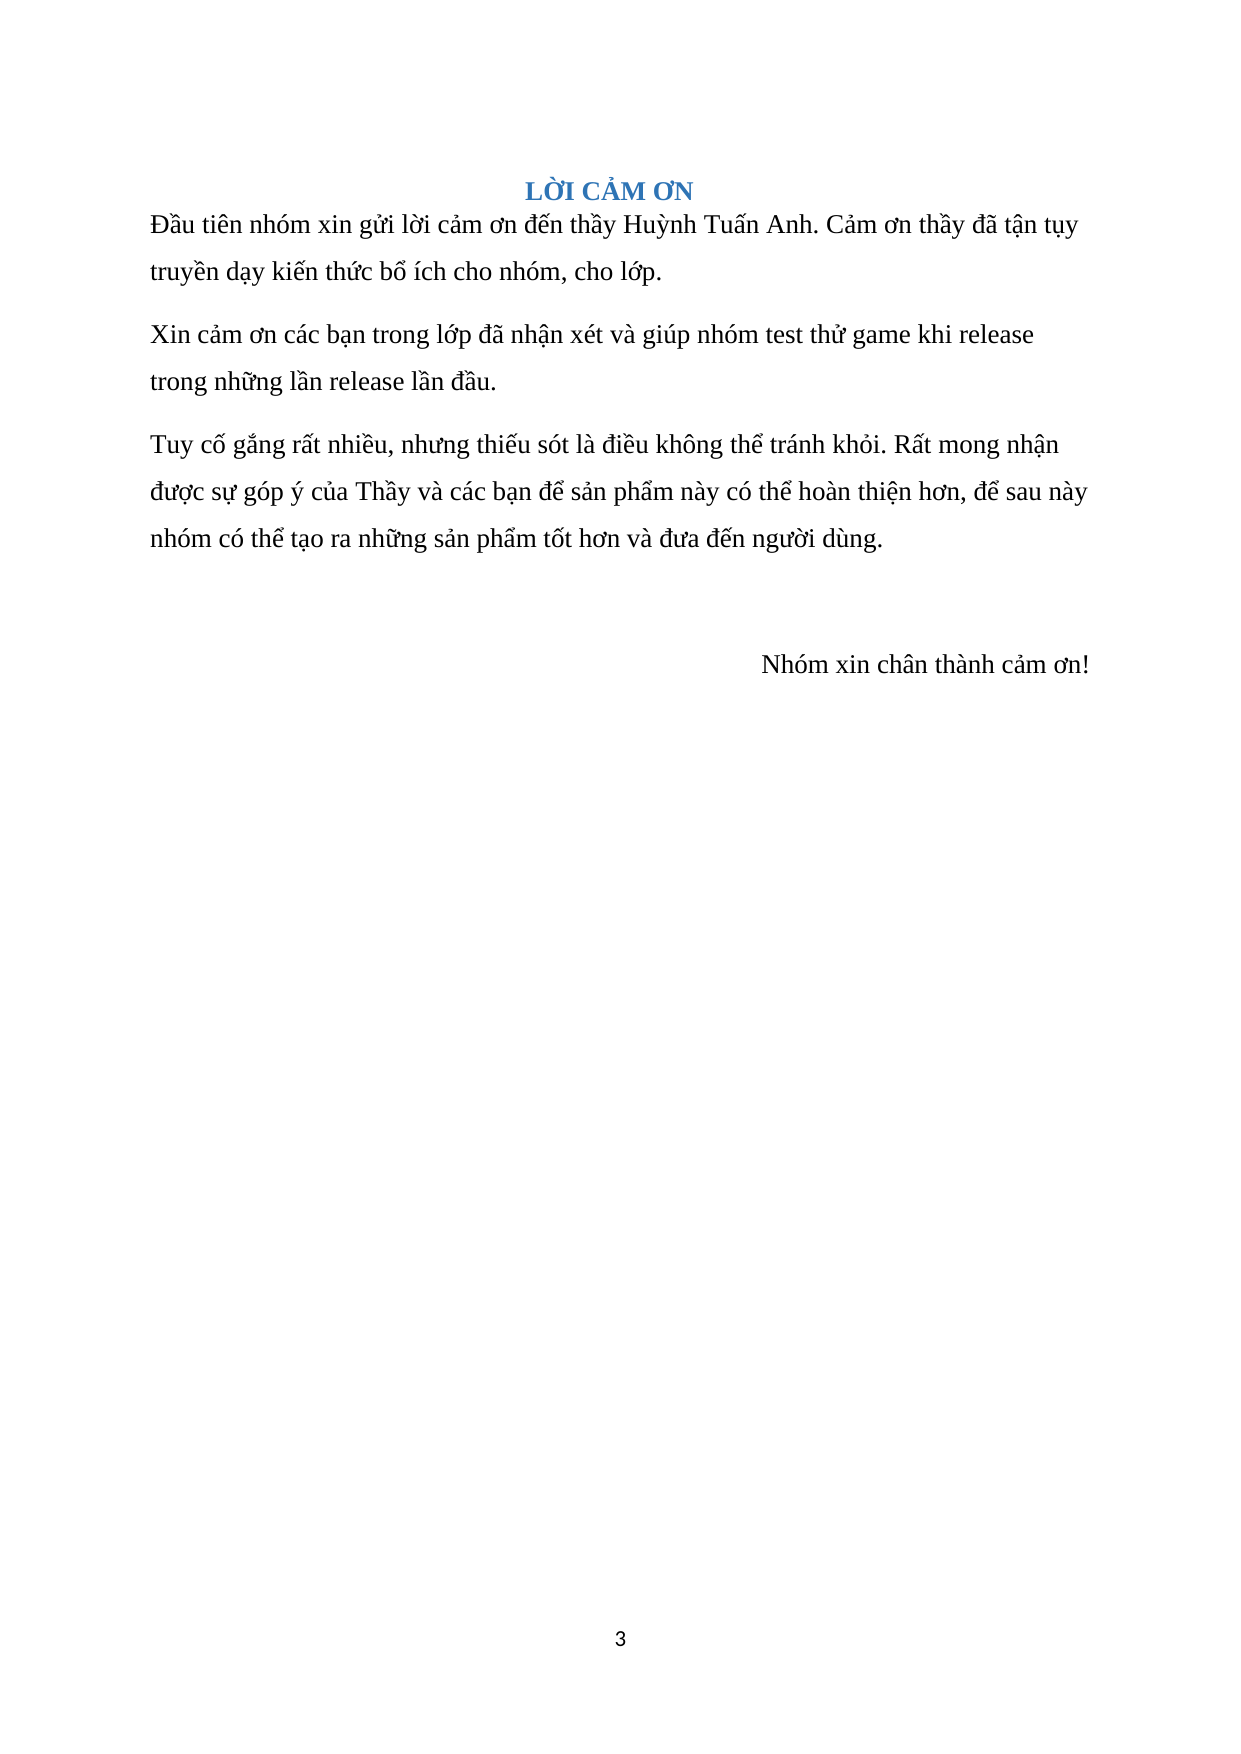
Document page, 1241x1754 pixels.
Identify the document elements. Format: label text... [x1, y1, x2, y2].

subtitle LỜI CẢM ƠN [150, 175, 1090, 206]
text Nhóm xin chân thành cảm ơn! [150, 648, 1090, 680]
text Tuy cố gắng rất nhiều, nhưng thiếu sót là điều không thể tránh khỏi. Rất mong nhận được sự góp ý của Thầy và các bạn để sản phẩm này có thể hoàn thiện hơn, để sau này nhóm có thể tạo ra những sản phẩm tốt hơn và đưa đến người dùng. [150, 428, 1090, 553]
text Xin cảm ơn các bạn trong lớp đã nhận xét và giúp nhóm test thử game khi release trong những lần release lần đầu. [150, 318, 1090, 396]
text Đầu tiên nhóm xin gửi lời cảm ơn đến thầy Huỳnh Tuấn Anh. Cảm ơn thầy đã tận tụy truyền dạy kiến thức bổ ích cho nhóm, cho lớp. [150, 208, 1090, 286]
